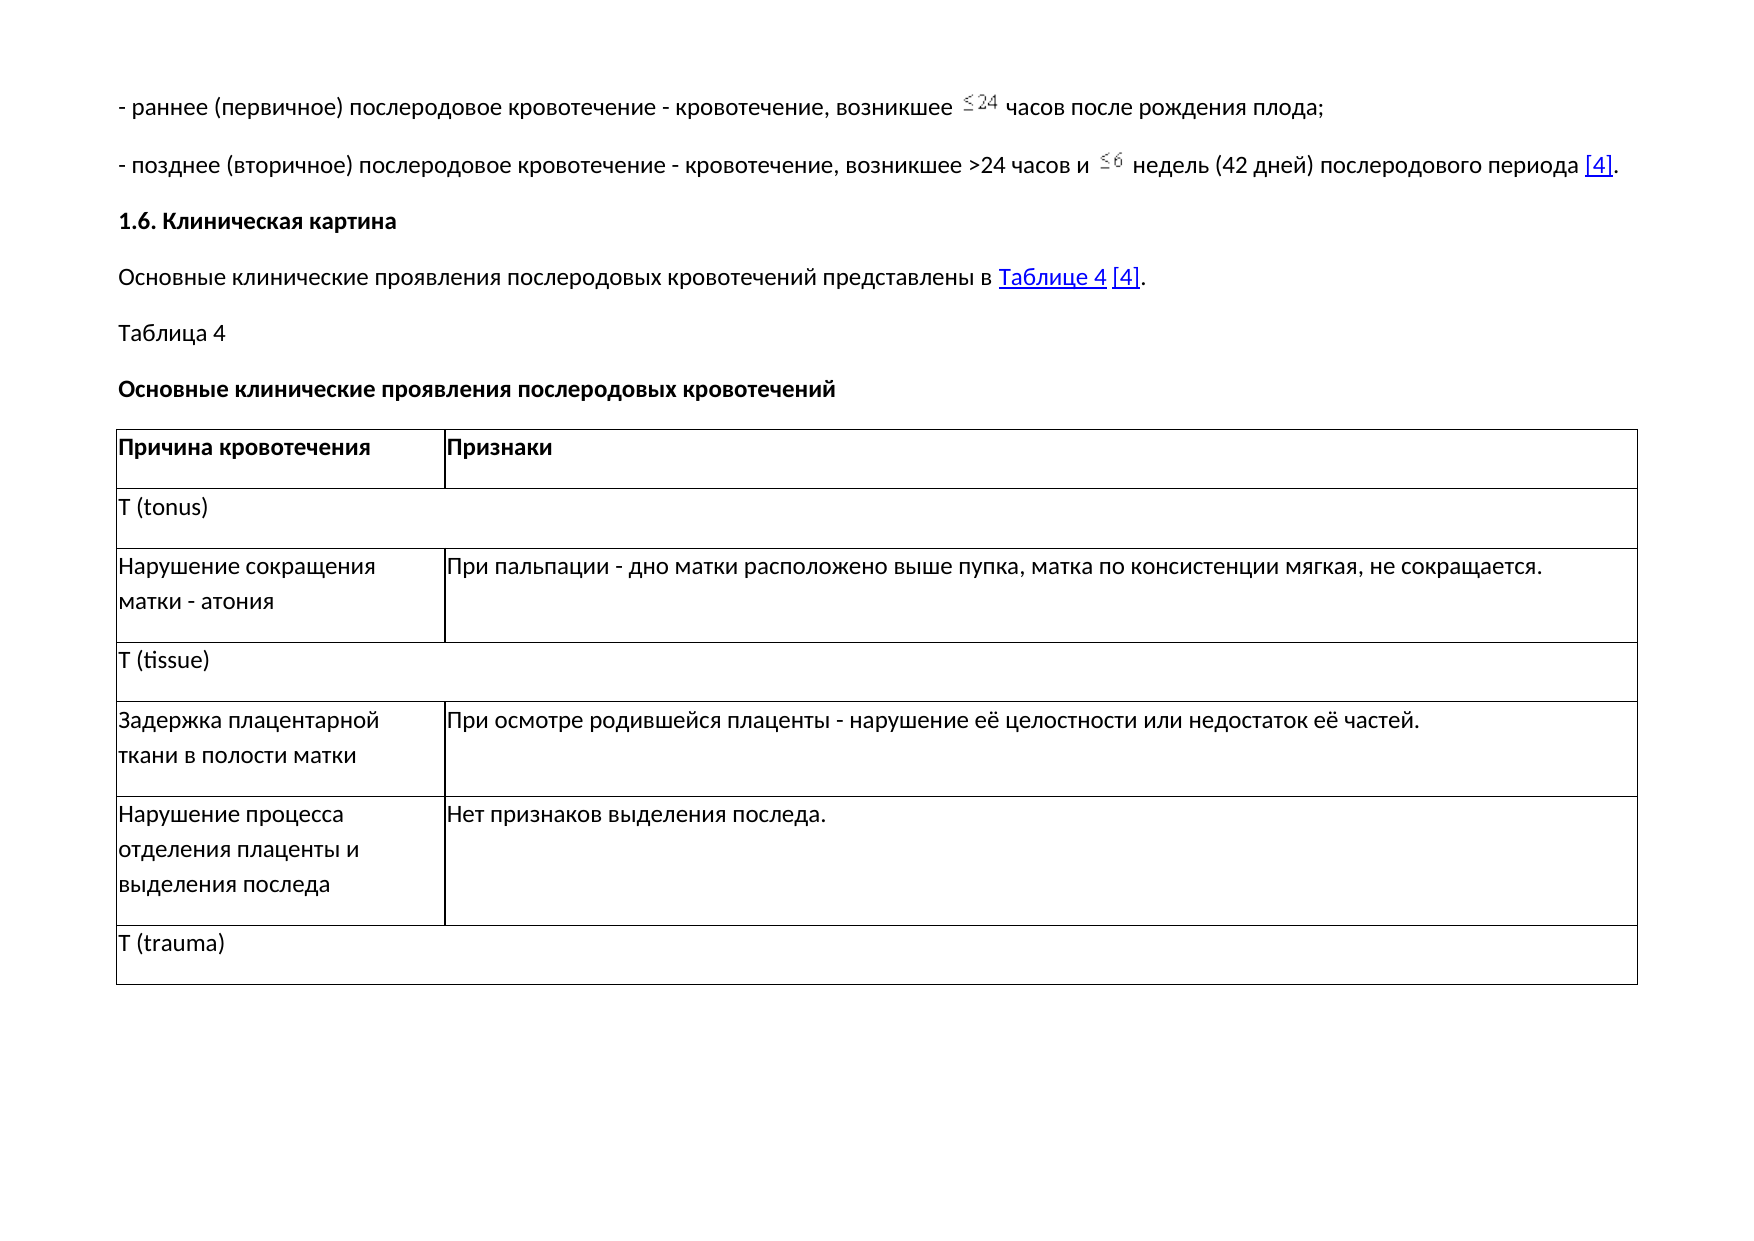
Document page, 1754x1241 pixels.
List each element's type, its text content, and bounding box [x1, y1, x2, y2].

table_header Причина кровотечения [117, 430, 444, 488]
text 1.6. Клиническая картина [118, 205, 1636, 236]
table_cell Нарушение процесса отделения плаценты и выделения последа [117, 797, 444, 925]
text - раннее (первичное) послеродовое кровотечение - кровотечение, возникшее часов после рождения плода; [118, 89, 1636, 122]
picture [1096, 147, 1127, 174]
table_cell Нет признаков выделения последа. [446, 797, 1637, 925]
table_header Признаки [446, 430, 1637, 488]
table_cell Задержка плацентарной ткани в полости матки [117, 702, 444, 796]
table_cell При осмотре родившейся плаценты - нарушение её целостности или недостаток её частей. [446, 702, 1637, 796]
text Основные клинические проявления послеродовых кровотечений [118, 373, 1636, 403]
table_cell Т (tissue) [117, 643, 1637, 701]
table_cell Т (trauma) [117, 926, 1637, 984]
text Основные клинические проявления послеродовых кровотечений представлены в Таблице 4 [4]. [118, 261, 1636, 292]
picture [959, 88, 1001, 116]
text Таблица 4 [118, 317, 1636, 347]
table_cell Нарушение сокращения матки - атония [117, 549, 444, 642]
table_cell При пальпации - дно матки расположено выше пупка, матка по консистенции мягкая, не сокращается. [446, 549, 1637, 642]
table_cell Т (tonus) [117, 489, 1637, 547]
text - позднее (вторичное) послеродовое кровотечение - кровотечение, возникшее >24 часов и недель (42 дней) послеродового периода [4]. [118, 147, 1636, 180]
